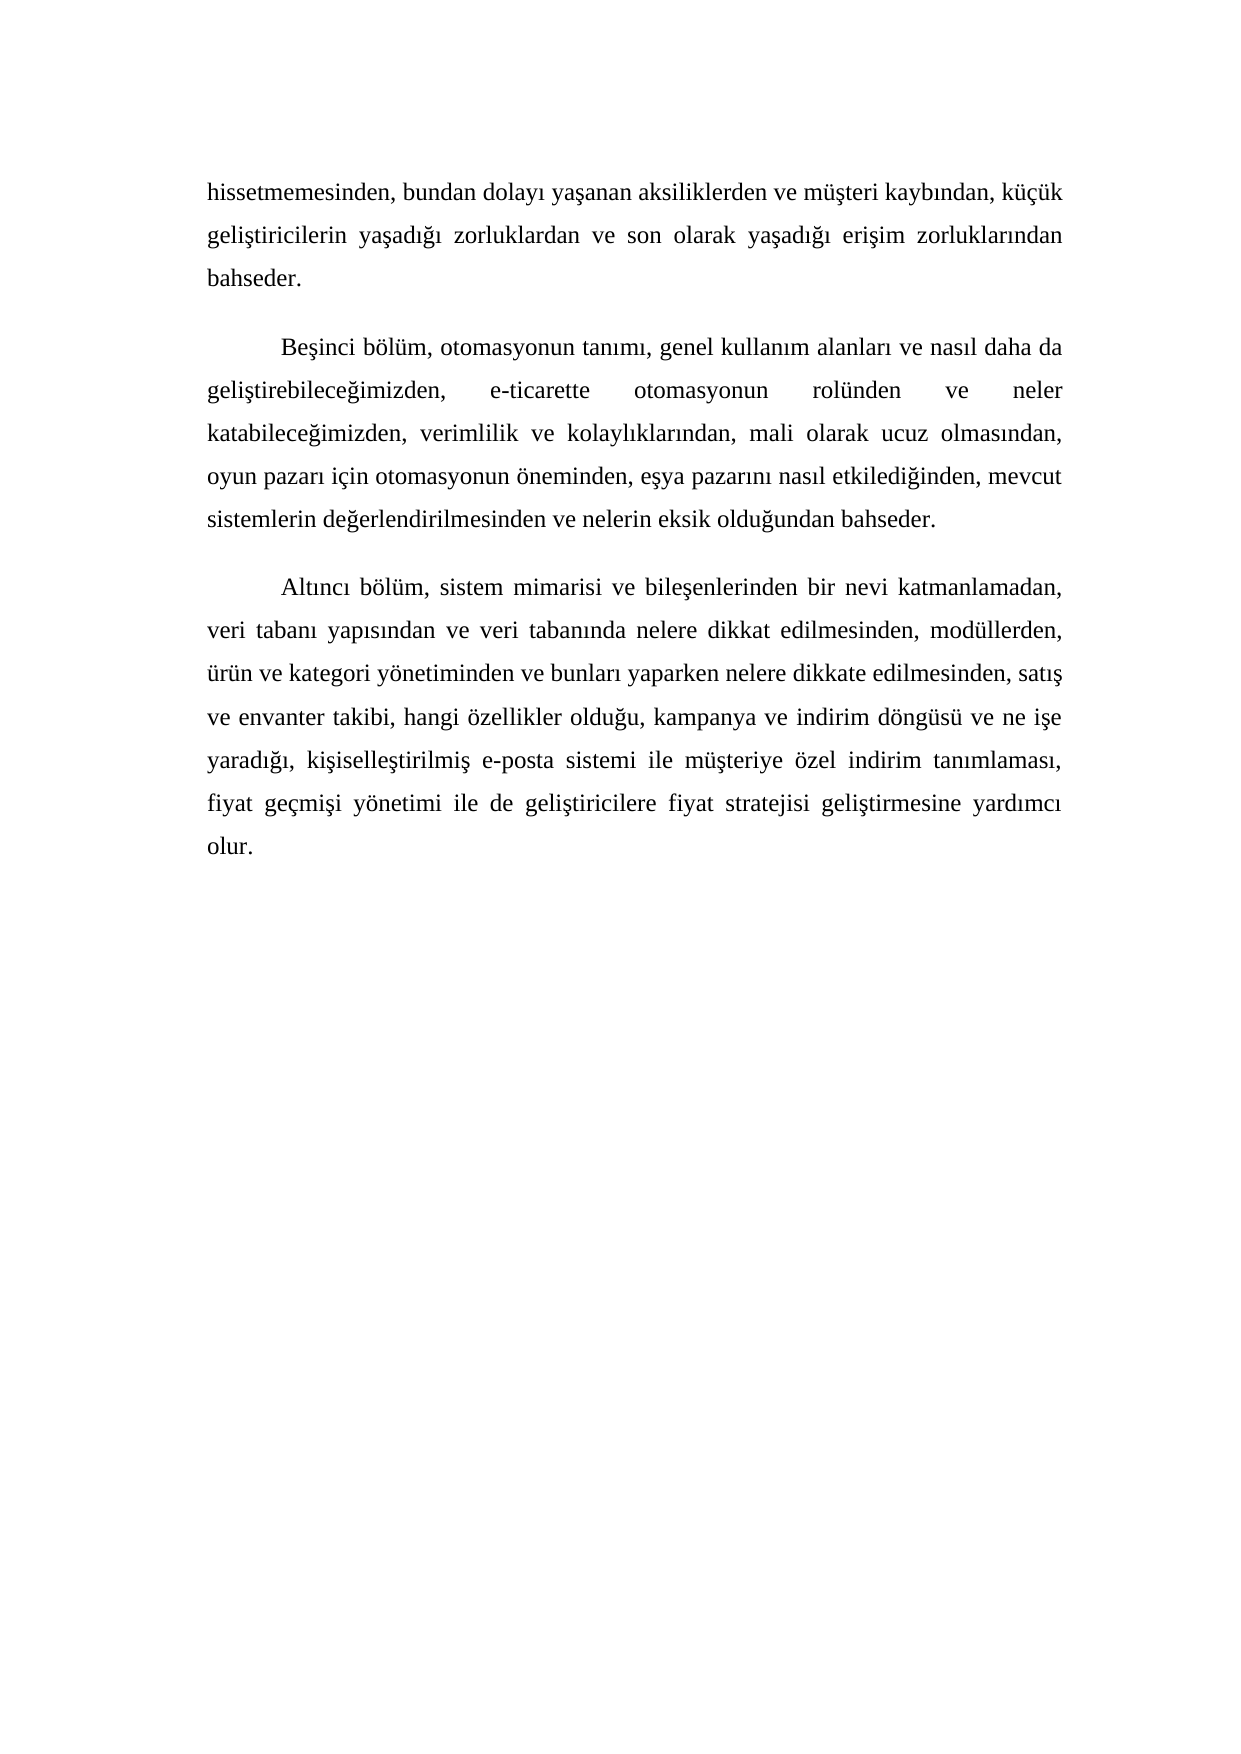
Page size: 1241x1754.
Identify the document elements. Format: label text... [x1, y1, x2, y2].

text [207, 177, 1063, 292]
text Beşinci bölüm, otomasyonun tanımı, genel kullanım alanları ve nasıl daha da geliştirebileceğimizden, e-ticarette otomasyonun rolünden ve neler katabileceğimizden, verimlilik ve kolaylıklarından, mali olarak ucuz olmasından, oyun pazarı için otomasyonun öneminden, eşya pazarını nasıl etkilediğinden, mevcut sistemlerin değerlendirilmesinden ve nelerin eksik olduğundan bahseder. [207, 332, 1063, 533]
text Altıncı bölüm, sistem mimarisi ve bileşenlerinden bir nevi katmanlamadan, veri tabanı yapısından ve veri tabanında nelere dikkat edilmesinden, modüllerden, ürün ve kategori yönetiminden ve bunları yaparken nelere dikkate edilmesinden, satış ve envanter takibi, hangi özellikler olduğu, kampanya ve indirim döngüsü ve ne işe yaradığı, kişiselleştirilmiş e-posta sistemi ile müşteriye özel indirim tanımlaması, fiyat geçmişi yönetimi ile de geliştiricilere fiyat stratejisi geliştirmesine yardımcı olur. [207, 572, 1063, 860]
